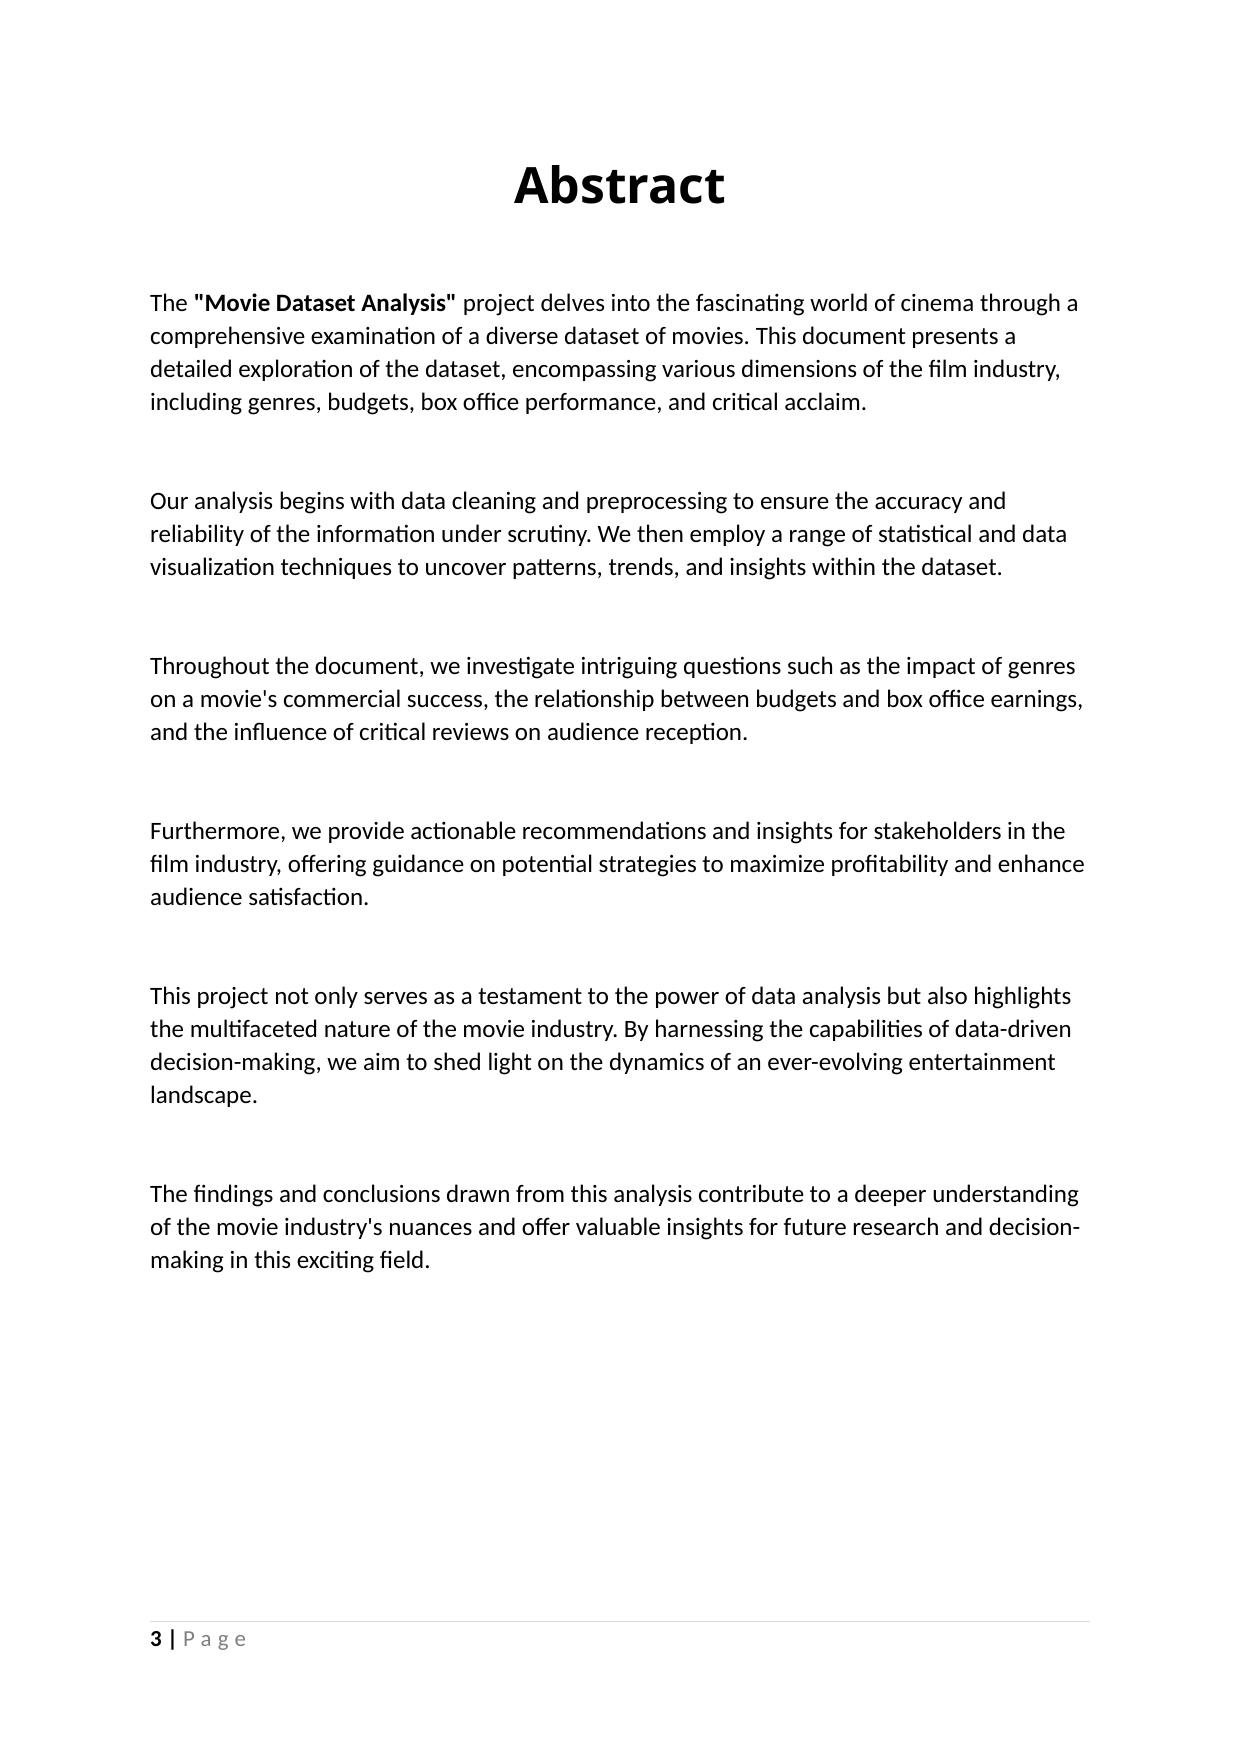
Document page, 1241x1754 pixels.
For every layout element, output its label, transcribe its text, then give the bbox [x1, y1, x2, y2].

text Furthermore, we provide actionable recommendations and insights for stakeholders in the film industry, offering guidance on potential strategies to maximize profitability and enhance audience satisfaction. [150, 815, 1090, 911]
text Abstract [150, 150, 1090, 218]
text This project not only serves as a testament to the power of data analysis but also highlights the multifaceted nature of the movie industry. By harnessing the capabilities of data-driven decision-making, we aim to shed light on the dynamics of an ever-evolving entertainment landscape. [150, 980, 1090, 1109]
text Throughout the document, we investigate intriguing questions such as the impact of genres on a movie's commercial success, the relationship between budgets and box office earnings, and the influence of critical reviews on audience reception. [150, 650, 1090, 746]
text The findings and conclusions drawn from this analysis contribute to a deeper understanding of the movie industry's nuances and offer valuable insights for future research and decision-making in this exciting field. [150, 1178, 1090, 1274]
text Our analysis begins with data cleaning and preprocessing to ensure the accuracy and reliability of the information under scrutiny. We then employ a range of statistical and data visualization techniques to uncover patterns, trends, and insights within the dataset. [150, 485, 1090, 581]
text The "Movie Dataset Analysis" project delves into the fascinating world of cinema through a comprehensive examination of a diverse dataset of movies. This document presents a detailed exploration of the dataset, encompassing various dimensions of the film industry, including genres, budgets, box office performance, and critical acclaim. [150, 287, 1090, 416]
